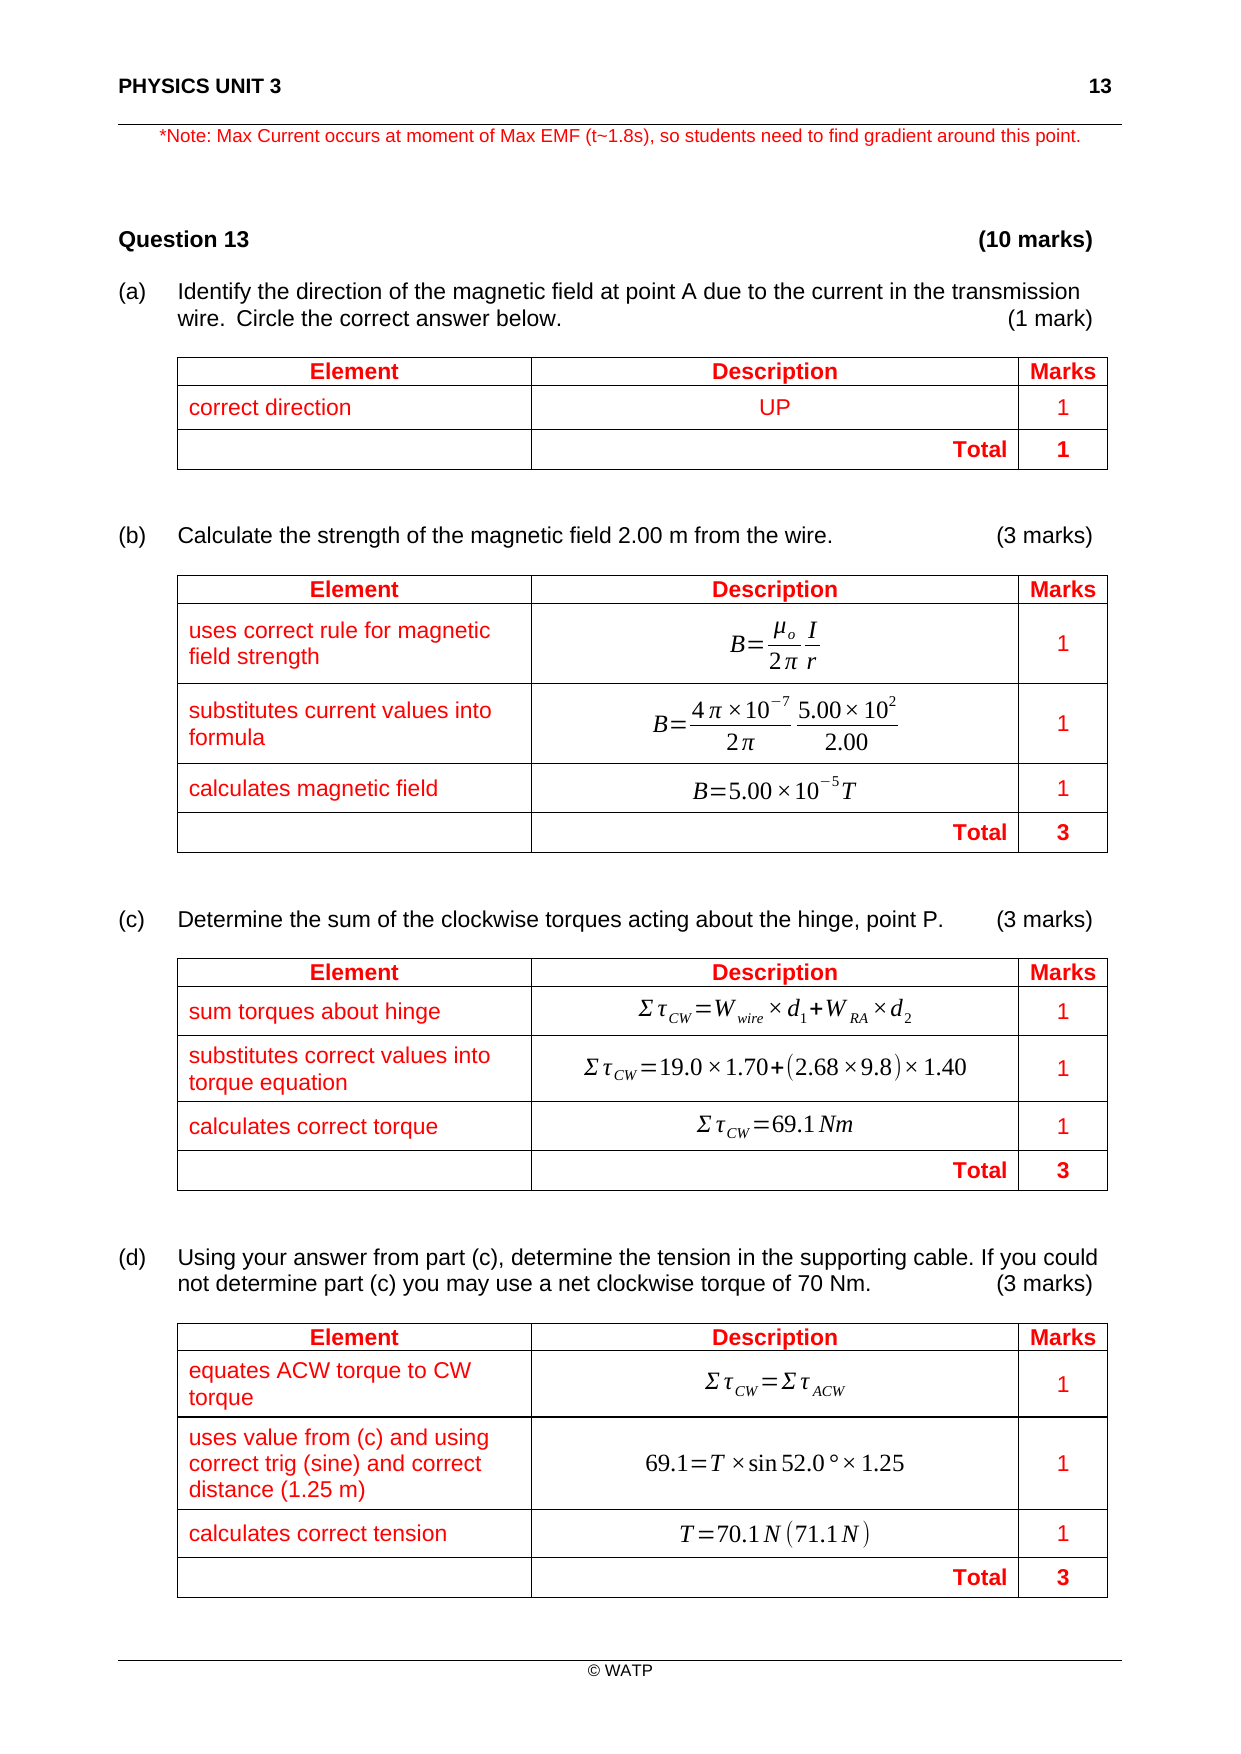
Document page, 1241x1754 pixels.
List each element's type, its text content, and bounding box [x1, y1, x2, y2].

table_cell [532, 764, 1018, 812]
table_header Description [532, 358, 1018, 385]
table_cell uses correct rule for magnetic field strength [178, 604, 531, 683]
text (c) Determine the sum of the clockwise torques acting about the hinge, point P. (3 marks) [118, 906, 1122, 932]
table_cell [178, 813, 531, 852]
table_header Description [532, 576, 1018, 602]
table_cell substitutes correct values into torque equation [178, 1036, 531, 1101]
table_cell [532, 604, 1018, 683]
table_cell 1 [1019, 386, 1107, 429]
table_header Element [178, 358, 531, 385]
table_cell correct direction [178, 386, 531, 429]
table_cell 3 [1019, 813, 1107, 852]
table_cell [532, 1351, 1018, 1416]
table_cell 1 [1019, 764, 1107, 812]
table_cell [178, 430, 531, 469]
text (b) Calculate the strength of the magnetic field 2.00 m from the wire. (3 marks) [118, 522, 1122, 549]
table_cell substitutes current values into formula [178, 684, 531, 763]
text (a) Identify the direction of the magnetic field at point A due to the current in the transmission wire. Circle the correct answer below. (1 mark) [118, 278, 1122, 331]
table_cell 3 [1019, 1558, 1107, 1597]
table_cell [178, 1558, 531, 1597]
text (d) Using your answer from part (c), determine the tension in the supporting cable. If you could not determine part (c) you may use a net clockwise torque of 70 Nm. (3 marks) [118, 1244, 1122, 1296]
table_cell 1 [1019, 1036, 1107, 1101]
table_cell uses value from (c) and using correct trig (sine) and correct distance (1.25 m) [178, 1418, 531, 1509]
table_header Marks [1019, 1324, 1107, 1350]
table_header Element [178, 1324, 531, 1350]
table_cell calculates correct tension [178, 1510, 531, 1557]
table_cell UP [532, 386, 1018, 429]
table_cell calculates correct torque [178, 1102, 531, 1150]
table_cell [178, 1151, 531, 1190]
table_header Marks [1019, 576, 1107, 602]
table_cell [532, 1036, 1018, 1101]
table_header Description [532, 1324, 1018, 1350]
table_cell 1 [1019, 1510, 1107, 1557]
table_cell [532, 1102, 1018, 1150]
table_cell 3 [1019, 1151, 1107, 1190]
table_cell Total [532, 430, 1018, 469]
text Question 13 (10 marks) [118, 226, 1122, 252]
table_cell 1 [1019, 684, 1107, 763]
table_header Element [178, 576, 531, 602]
table_cell 1 [1019, 1351, 1107, 1416]
table_cell Total [532, 1558, 1018, 1597]
table_cell [532, 987, 1018, 1035]
table_cell Total [532, 813, 1018, 852]
table_header Description [532, 959, 1018, 986]
table_cell [532, 1418, 1018, 1509]
text *Note: Max Current occurs at moment of Max EMF (t~1.8s), so students need to find gradient around this point. [118, 125, 1122, 146]
table_cell equates ACW torque to CW torque [178, 1351, 531, 1416]
table_cell calculates magnetic field [178, 764, 531, 812]
table_cell [532, 684, 1018, 763]
table_cell 1 [1019, 1102, 1107, 1150]
table_cell 1 [1019, 430, 1107, 469]
table_cell 1 [1019, 987, 1107, 1035]
table_cell [532, 1510, 1018, 1557]
table_header Element [178, 959, 531, 986]
table_cell sum torques about hinge [178, 987, 531, 1035]
table_header Marks [1019, 959, 1107, 986]
table_cell Total [532, 1151, 1018, 1190]
table_cell 1 [1019, 604, 1107, 683]
table_cell 1 [1019, 1418, 1107, 1509]
table_header Marks [1019, 358, 1107, 385]
